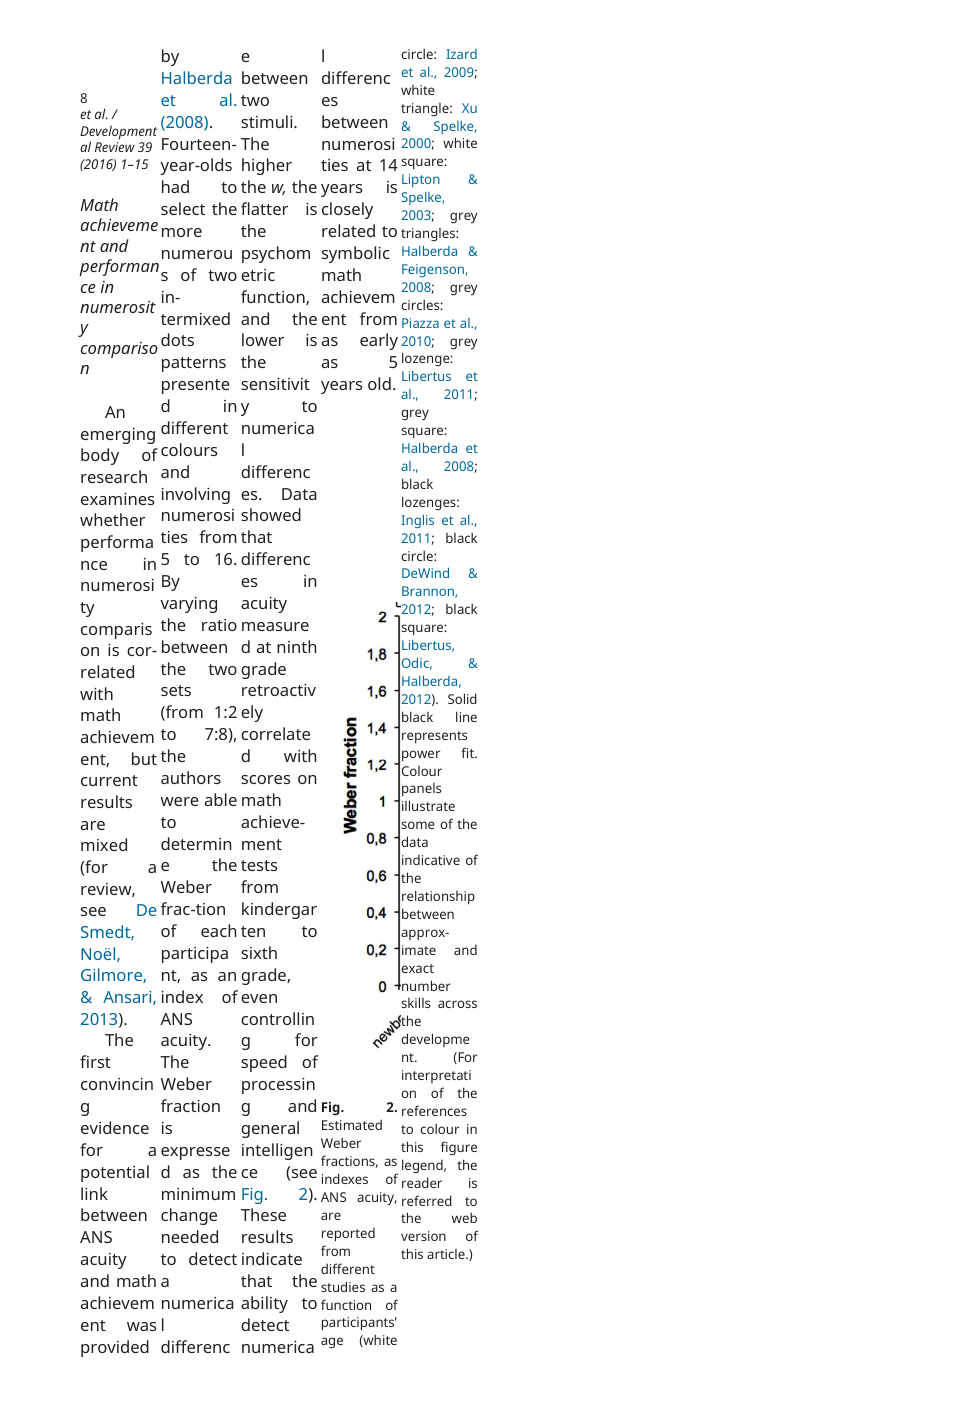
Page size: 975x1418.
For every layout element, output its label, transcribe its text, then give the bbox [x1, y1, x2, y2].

picture [417, 533, 421, 543]
picture [402, 676, 410, 686]
text The first convincing evidence for a potential link between ANS acuity and math achievement was provided by Halberda et al. (2008). Fourteen-year-olds had to select the more numerous of two in-termixed dots patterns presented in different colours and involving numerosities from 5 to 16. By varying the ratio between the two sets (from 1:2 to 7:8), the authors were able to determine the Weber frac-tion of each participant, as an index of ANS acuity. The Weber fraction is expressed as the minimum change needed to detect a numerical difference between two stimuli. The higher the w, the flatter is the psychometric function, and the lower is the sensitivity to numerical differences. Data showed that differences in acuity measured at ninth grade retroactively correlated with scores on math achieve-ment tests from kindergarten to sixth grade, even controlling for speed of processing and general intelligence (see Fig. 2). These results indicate that the ability to detect numerical differences between numerosities at 14 years is closely related to symbolic math achievement from as early as 5 years old. [241, 45, 317, 1357]
picture [417, 694, 421, 704]
picture [433, 177, 439, 184]
picture [402, 318, 406, 328]
picture [424, 282, 430, 292]
picture [417, 604, 421, 614]
picture [412, 371, 418, 381]
picture [430, 679, 436, 686]
text 8 C. Mussolin et al. / Developmental Review 39 (2016) 1–15 [80, 90, 160, 172]
picture [137, 904, 142, 914]
text Math achievement and performance in numerosity comparison [80, 195, 160, 379]
text Fig. 2. Estimated Weber fractions, as indexes of ANS acuity, are reported from different studies as a function of participants’age (white circle: Izard et al., 2009; white triangle: Xu & Spelke, 2000; white square: Lipton & Spelke, 2003; grey triangles: Halberda & Feigenson, 2008; grey circles: Piazza et al., 2010; grey lozenge: Libertus et al., 2011; grey square: Halberda et al., 2008; black lozenges: Inglis et al., 2011; black circle: DeWind & Brannon, 2012; black square: Libertus, Odic, & Halberda, 2012). Solid black line represents power fit. Colour panels illustrate some of the data indicative of the relationship between approx-imate and exact number skills across the development. (For interpretation of the references to colour in this figure legend, the reader is referred to the web version of this article.) [401, 45, 477, 1263]
picture [402, 443, 410, 453]
picture [467, 461, 473, 471]
picture [417, 336, 421, 346]
picture [409, 195, 415, 205]
picture [430, 249, 436, 256]
picture [162, 72, 169, 84]
picture [449, 124, 455, 131]
picture [460, 389, 464, 399]
picture [435, 267, 441, 274]
picture [339, 447, 401, 1078]
picture [402, 586, 409, 596]
picture [412, 177, 417, 187]
picture [408, 267, 414, 274]
picture [459, 67, 465, 77]
picture [427, 267, 433, 274]
picture [403, 658, 411, 664]
text An emerging body of research examines whether performance in numerosity comparison is cor-related with math achievement, but current results are mixed (for a review, see De Smedt, Noël, Gilmore, & Ansari, 2013). [80, 401, 157, 1029]
text The first convincing evidence for a potential link between ANS acuity and math achievement was provided by Halberda et al. (2008). Fourteen-year-olds had to select the more numerous of two in-termixed dots patterns presented in different colours and involving numerosities from 5 to 16. By varying the ratio between the two sets (from 1:2 to 7:8), the authors were able to determine the Weber frac-tion of each participant, as an index of ANS acuity. The Weber fraction is expressed as the minimum change needed to detect a numerical difference between two stimuli. The higher the w, the flatter is the psychometric function, and the lower is the sensitivity to numerical differences. Data showed that differences in acuity measured at ninth grade retroactively correlated with scores on math achieve-ment tests from kindergarten to sixth grade, even controlling for speed of processing and general intelligence (see Fig. 2). These results indicate that the ability to detect numerical differences between numerosities at 14 years is closely related to symbolic math achievement from as early as 5 years old. [160, 45, 237, 1357]
picture [402, 246, 410, 256]
picture [430, 446, 436, 453]
picture [424, 138, 430, 148]
picture [424, 336, 430, 346]
picture [424, 533, 428, 543]
picture [414, 518, 420, 528]
picture [412, 640, 418, 650]
